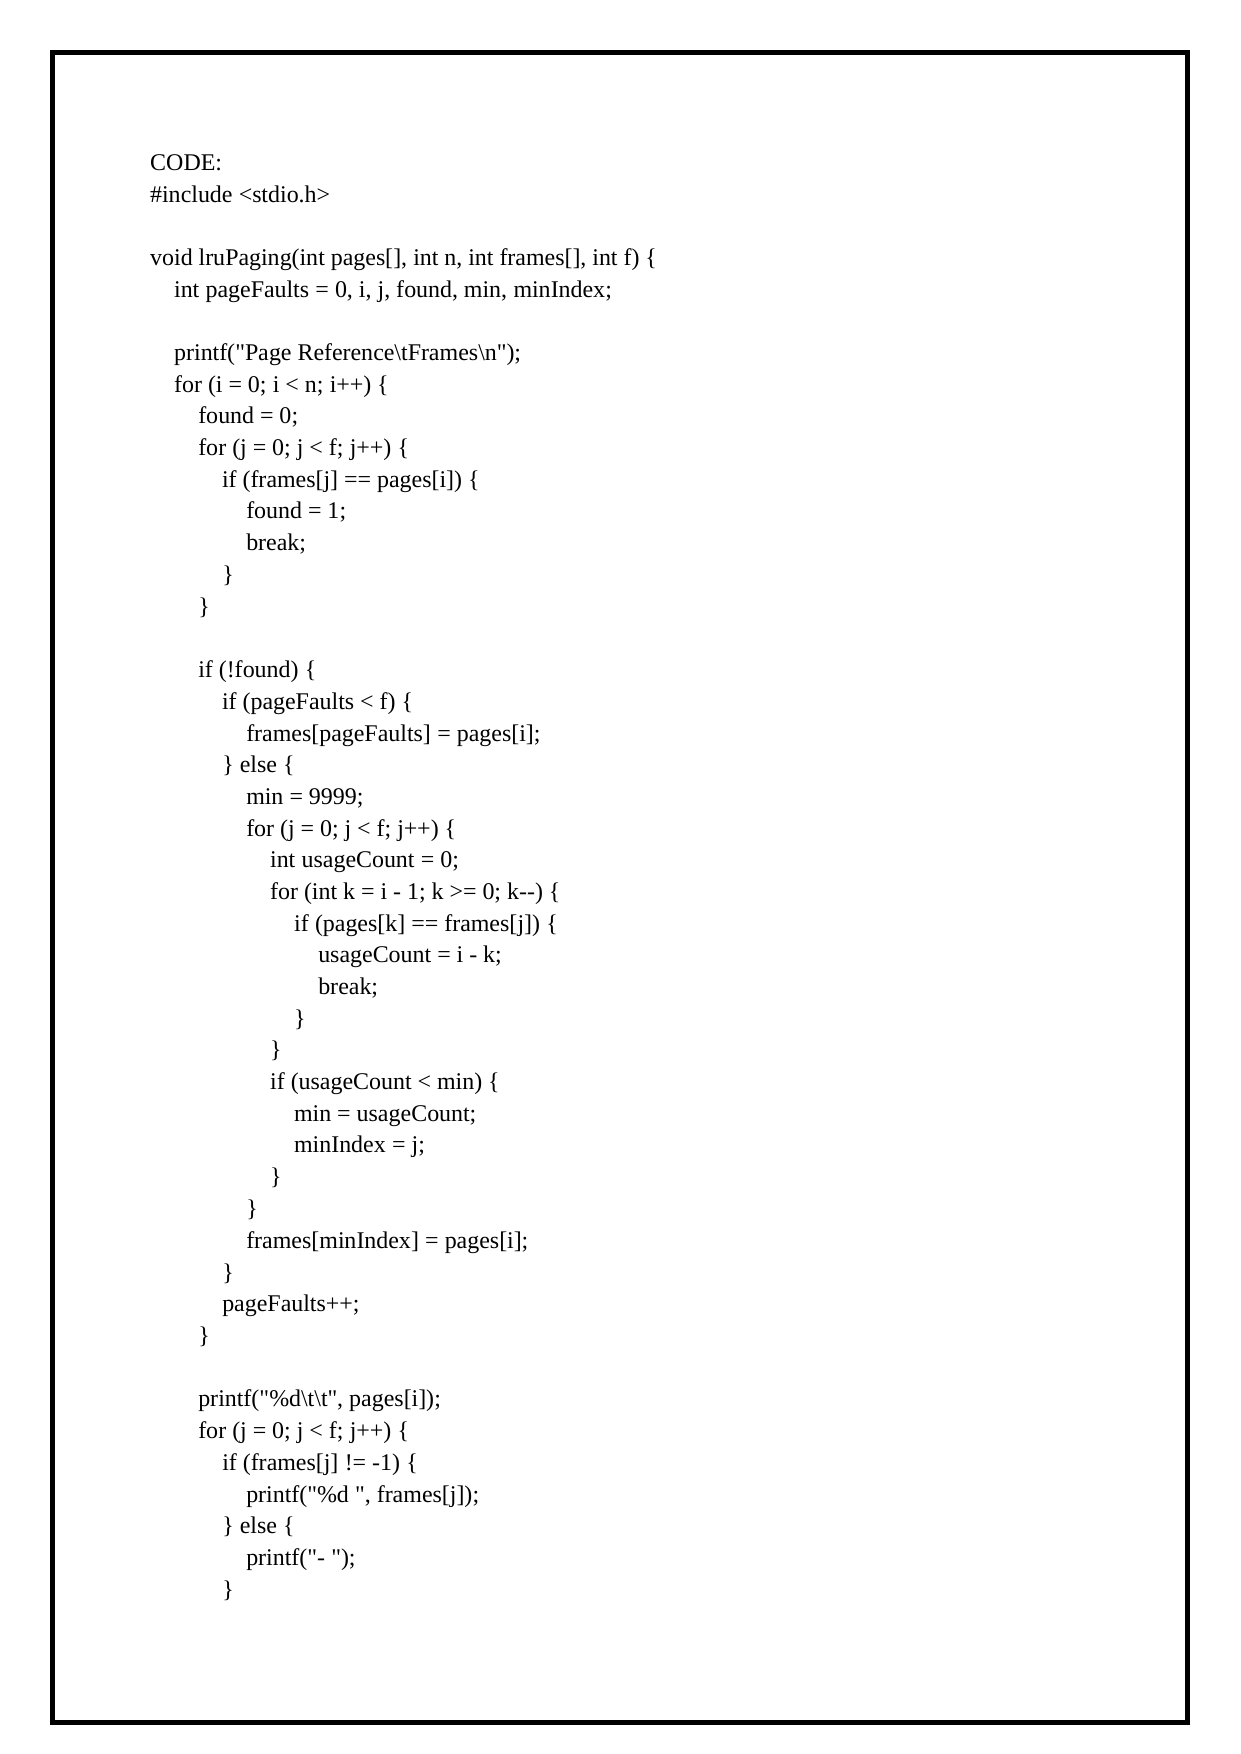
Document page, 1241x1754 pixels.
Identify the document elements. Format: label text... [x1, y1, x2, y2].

text printf("- "); [246, 1543, 1101, 1571]
text } [222, 1258, 1101, 1285]
text } [198, 1321, 1101, 1349]
text for (j = 0; j < f; j++) { int usageCount = 0; [246, 814, 479, 873]
text min = 9999; [246, 782, 1101, 810]
text printf("Page Reference\tFrames\n"); for (i = 0; i < n; i++) { [174, 338, 523, 397]
text frames[minIndex] = pages[i]; [246, 1226, 1101, 1253]
text } else { [222, 1511, 1101, 1539]
text printf("%d\t\t", pages[i]); for (j = 0; j < f; j++) { [198, 1384, 443, 1444]
text if (frames[j] != -1) { [222, 1448, 1101, 1475]
text pageFaults++; [222, 1289, 1101, 1317]
text } [198, 592, 1101, 619]
text for (j = 0; j < f; j++) { [198, 433, 1101, 461]
text } [270, 1035, 1101, 1063]
text void lruPaging(int pages[], int n, int frames[], int f) { int pageFaults = 0, i, j, found, min, minIndex; [150, 243, 659, 302]
text } [246, 1194, 1101, 1222]
text #include <stdio.h> [150, 180, 1101, 207]
text if (!found) { [198, 655, 1101, 683]
text } [294, 1004, 1101, 1031]
text break; [246, 528, 1101, 556]
text found = 0; [198, 401, 1101, 429]
text for (int k = i - 1; k >= 0; k--) { if (pages[k] == frames[j]) { [270, 877, 562, 936]
text if (usageCount < min) { min = usageCount; minIndex = j; [270, 1067, 502, 1158]
text } [222, 1575, 1101, 1602]
text if (pageFaults < f) { frames[pageFaults] = pages[i]; [222, 687, 541, 746]
text CODE: [150, 148, 1101, 176]
text if (frames[j] == pages[i]) { found = 1; [222, 465, 482, 524]
text } [222, 560, 1101, 587]
text } [270, 1162, 1101, 1190]
text printf("%d ", frames[j]); [246, 1480, 1101, 1507]
text } else { [222, 750, 1101, 778]
text usageCount = i - k; break; [318, 940, 504, 1000]
